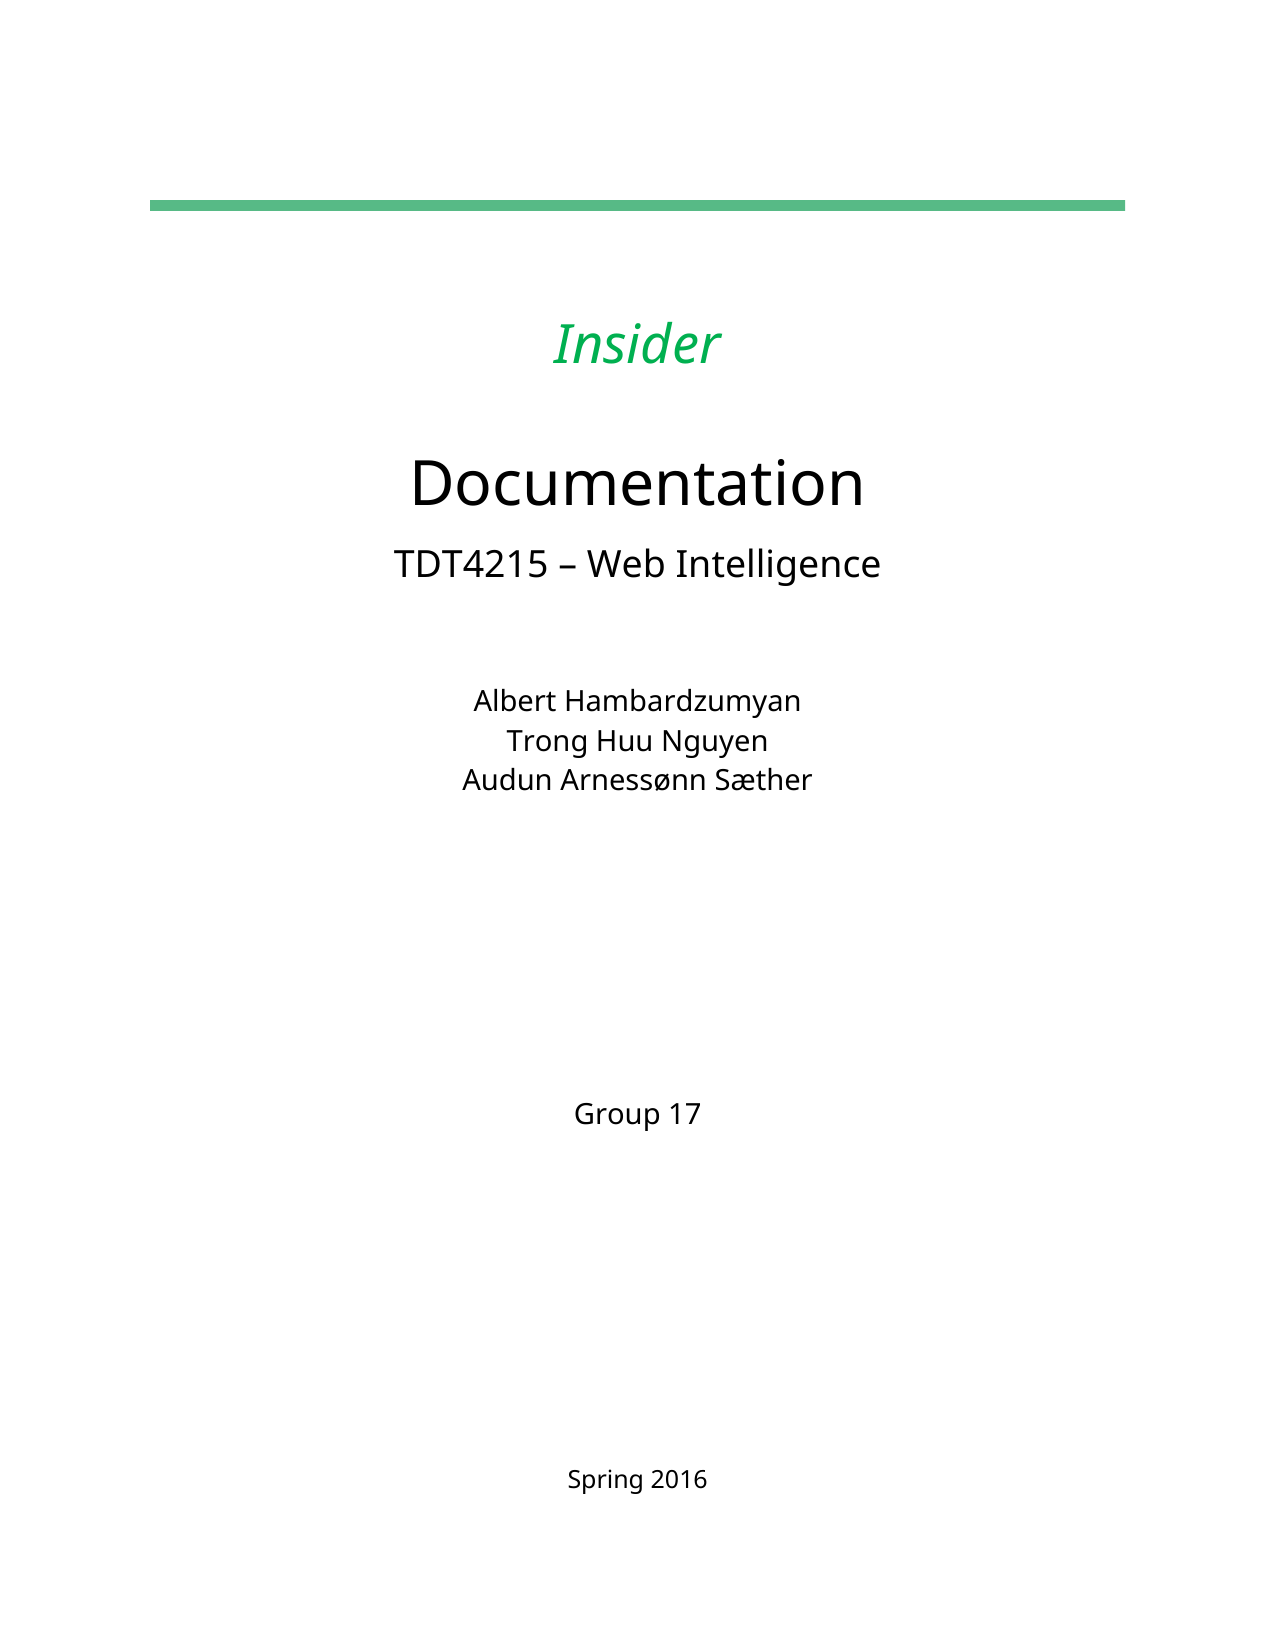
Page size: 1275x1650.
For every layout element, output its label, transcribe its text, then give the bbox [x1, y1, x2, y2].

text Trong Huu Nguyen [150, 720, 1125, 760]
text Insider [150, 306, 1125, 380]
text Documentation [150, 439, 1125, 524]
text Group 17 [150, 1093, 1125, 1133]
text TDT4215 – Web Intelligence [150, 537, 1125, 588]
text Audun Arnessønn Sæther [150, 760, 1125, 799]
text Spring 2016 [150, 1375, 1125, 1496]
text Albert Hambardzumyan [150, 680, 1125, 720]
picture [150, 200, 1125, 211]
